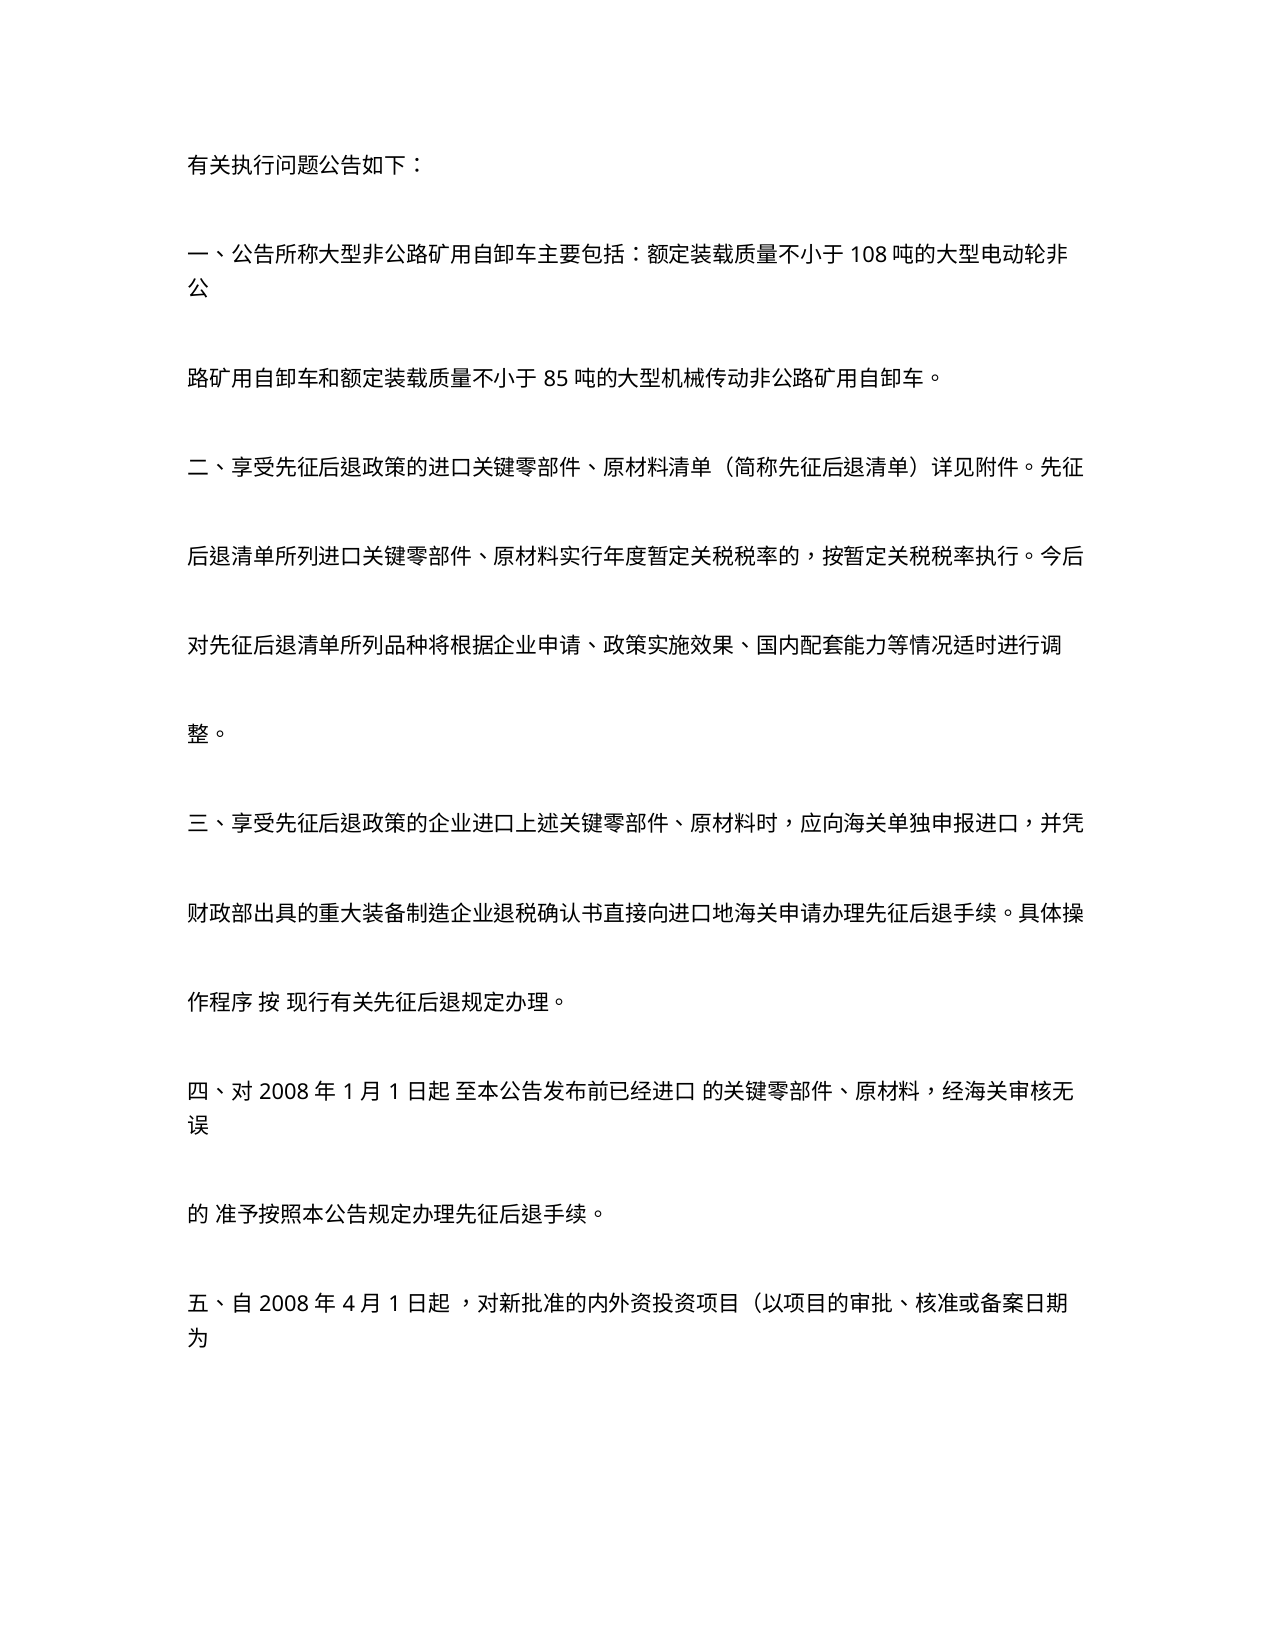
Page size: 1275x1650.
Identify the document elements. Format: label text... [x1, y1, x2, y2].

text 后退清单所列进口关键零部件、原材料实行年度暂定关税税率的，按暂定关税税率执行。今后 [187, 541, 1087, 605]
text 一、公告所称大型非公路矿用自卸车主要包括：额定装载质量不小于 108 吨的大型电动轮非公 [187, 239, 1087, 337]
text 财政部出具的重大装备制造企业退税确认书直接向进口地海关申请办理先征后退手续。具体操 [187, 897, 1087, 961]
text 作程序 按 现行有关先征后退规定办理。 [187, 987, 1087, 1051]
text 五、自 2008 年 4 月 1 日起 ，对新批准的内外资投资项目（以项目的审批、核准或备案日期为 [187, 1288, 1087, 1386]
text 对先征后退清单所列品种将根据企业申请、政策实施效果、国内配套能力等情况适时进行调 [187, 630, 1087, 694]
text 的 准予按照本公告规定办理先征后退手续。 [187, 1199, 1087, 1263]
text 整。 [187, 719, 1087, 783]
text 有关执行问题公告如下： [187, 150, 1087, 214]
text 二、享受先征后退政策的进口关键零部件、原材料清单（简称先征后退清单）详见附件。先征 [187, 452, 1087, 516]
text 三、享受先征后退政策的企业进口上述关键零部件、原材料时，应向海关单独申报进口，并凭 [187, 808, 1087, 872]
text 四、对 2008 年 1 月 1 日起 至本公告发布前已经进口 的关键零部件、原材料，经海关审核无误 [187, 1076, 1087, 1174]
text 路矿用自卸车和额定装载质量不小于 85 吨的大型机械传动非公路矿用自卸车。 [187, 362, 1087, 426]
